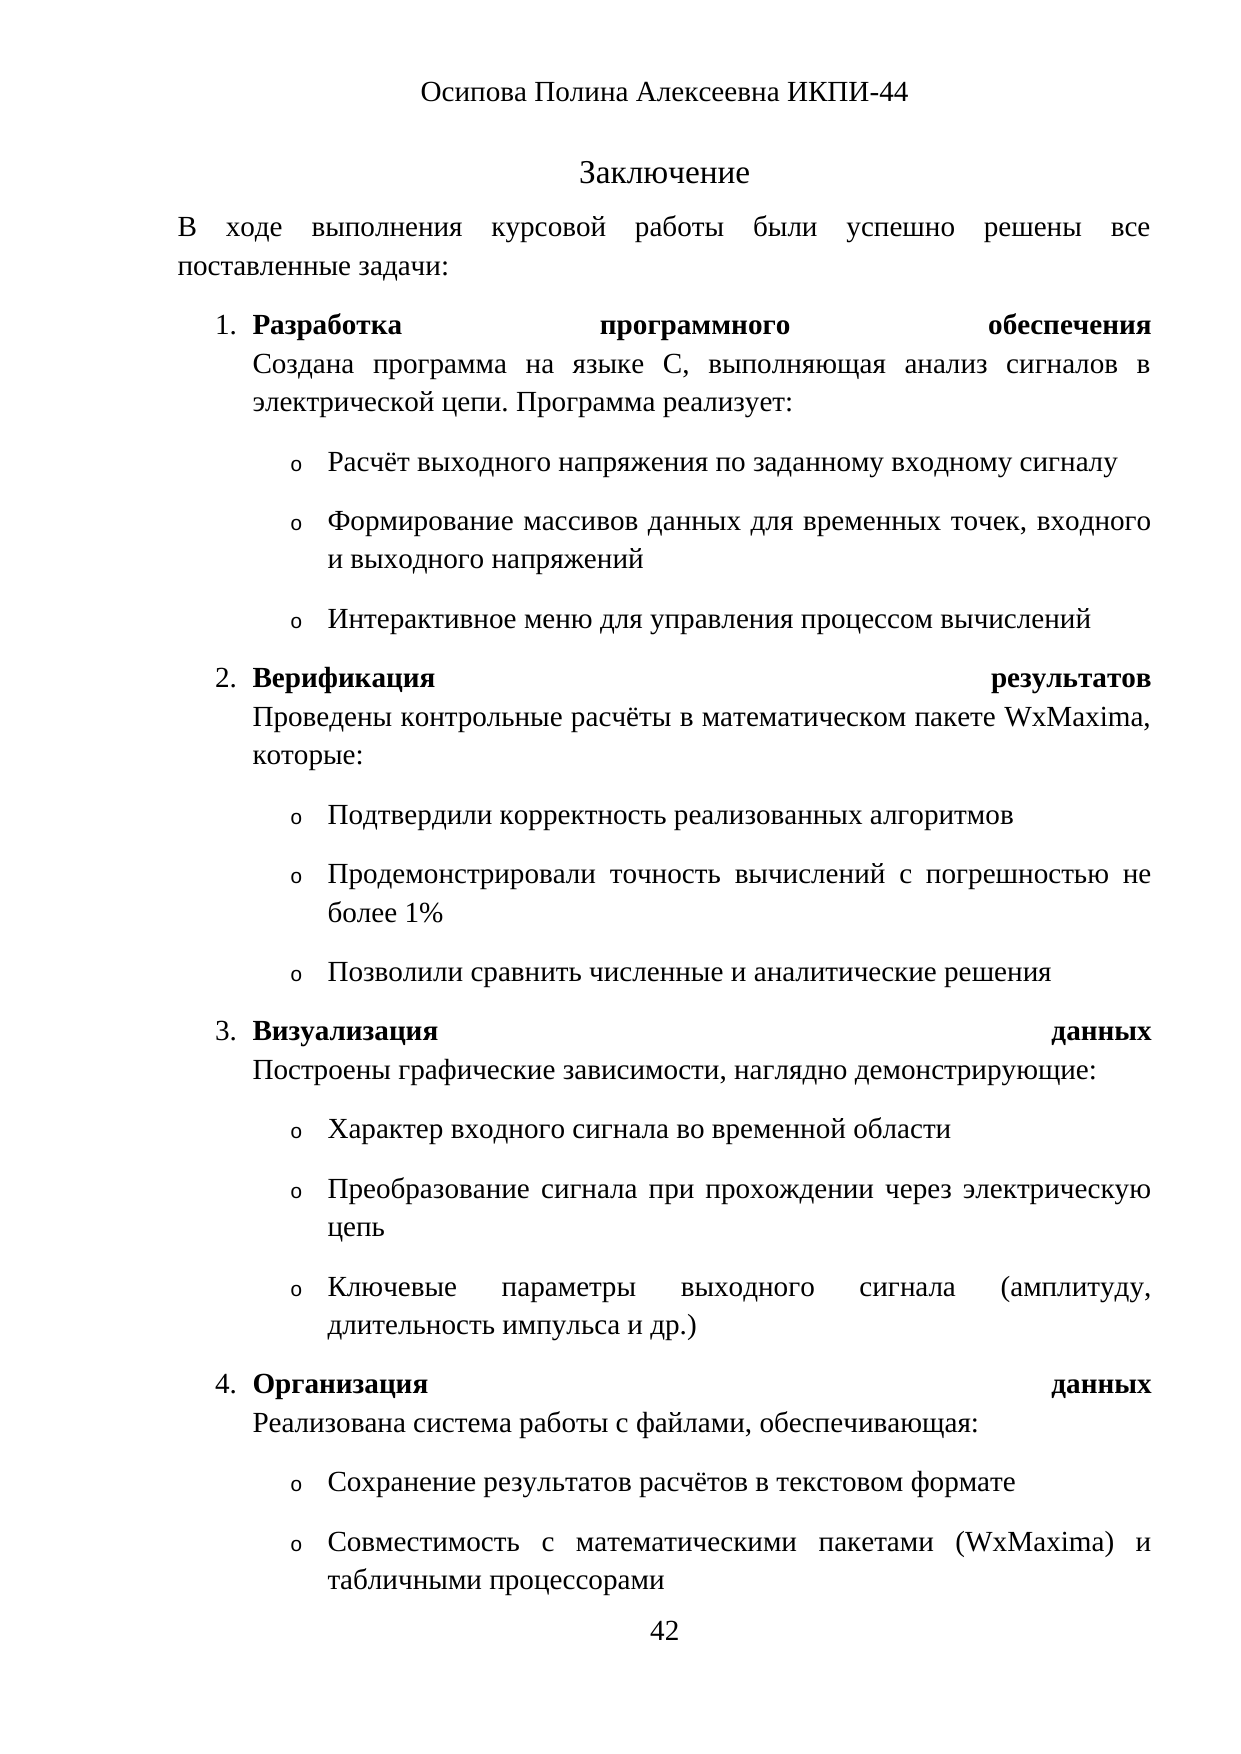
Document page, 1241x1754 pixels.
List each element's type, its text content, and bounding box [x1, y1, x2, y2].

list Совместимость с математическими пакетами (WxMaxima) и табличными процессорами [290, 1524, 1152, 1596]
list Расчёт выходного напряжения по заданному входному сигналу [290, 444, 1152, 477]
list Разработка программного обеспечения Создана программа на языке C, выполняющая анализ сигналов в электрической цепи. Программа реализует: [215, 307, 1152, 418]
list Преобразование сигнала при прохождении через электрическую цепь [290, 1171, 1152, 1243]
list Позволили сравнить численные и аналитические решения [290, 954, 1152, 988]
list Верификация результатов Проведены контрольные расчёты в математическом пакете WxMaxima, которые: [215, 660, 1152, 771]
list Подтвердили корректность реализованных алгоритмов [290, 797, 1152, 830]
subtitle Заключение [177, 152, 1152, 190]
list Характер входного сигнала во временной области [290, 1111, 1152, 1145]
text В ходе выполнения курсовой работы были успешно решены все поставленные задачи: [177, 209, 1152, 281]
list Визуализация данных Построены графические зависимости, наглядно демонстрирующие: [215, 1013, 1152, 1086]
list Продемонстрировали точность вычислений с погрешностью не более 1% [290, 856, 1152, 928]
list Сохранение результатов расчётов в текстовом формате [290, 1464, 1152, 1498]
list Формирование массивов данных для временных точек, входного и выходного напряжений [290, 503, 1152, 575]
list Ключевые параметры выходного сигнала (амплитуду, длительность импульса и др.) [290, 1269, 1152, 1341]
list Организация данных Реализована система работы с файлами, обеспечивающая: [215, 1367, 1152, 1439]
list Интерактивное меню для управления процессом вычислений [290, 601, 1152, 634]
